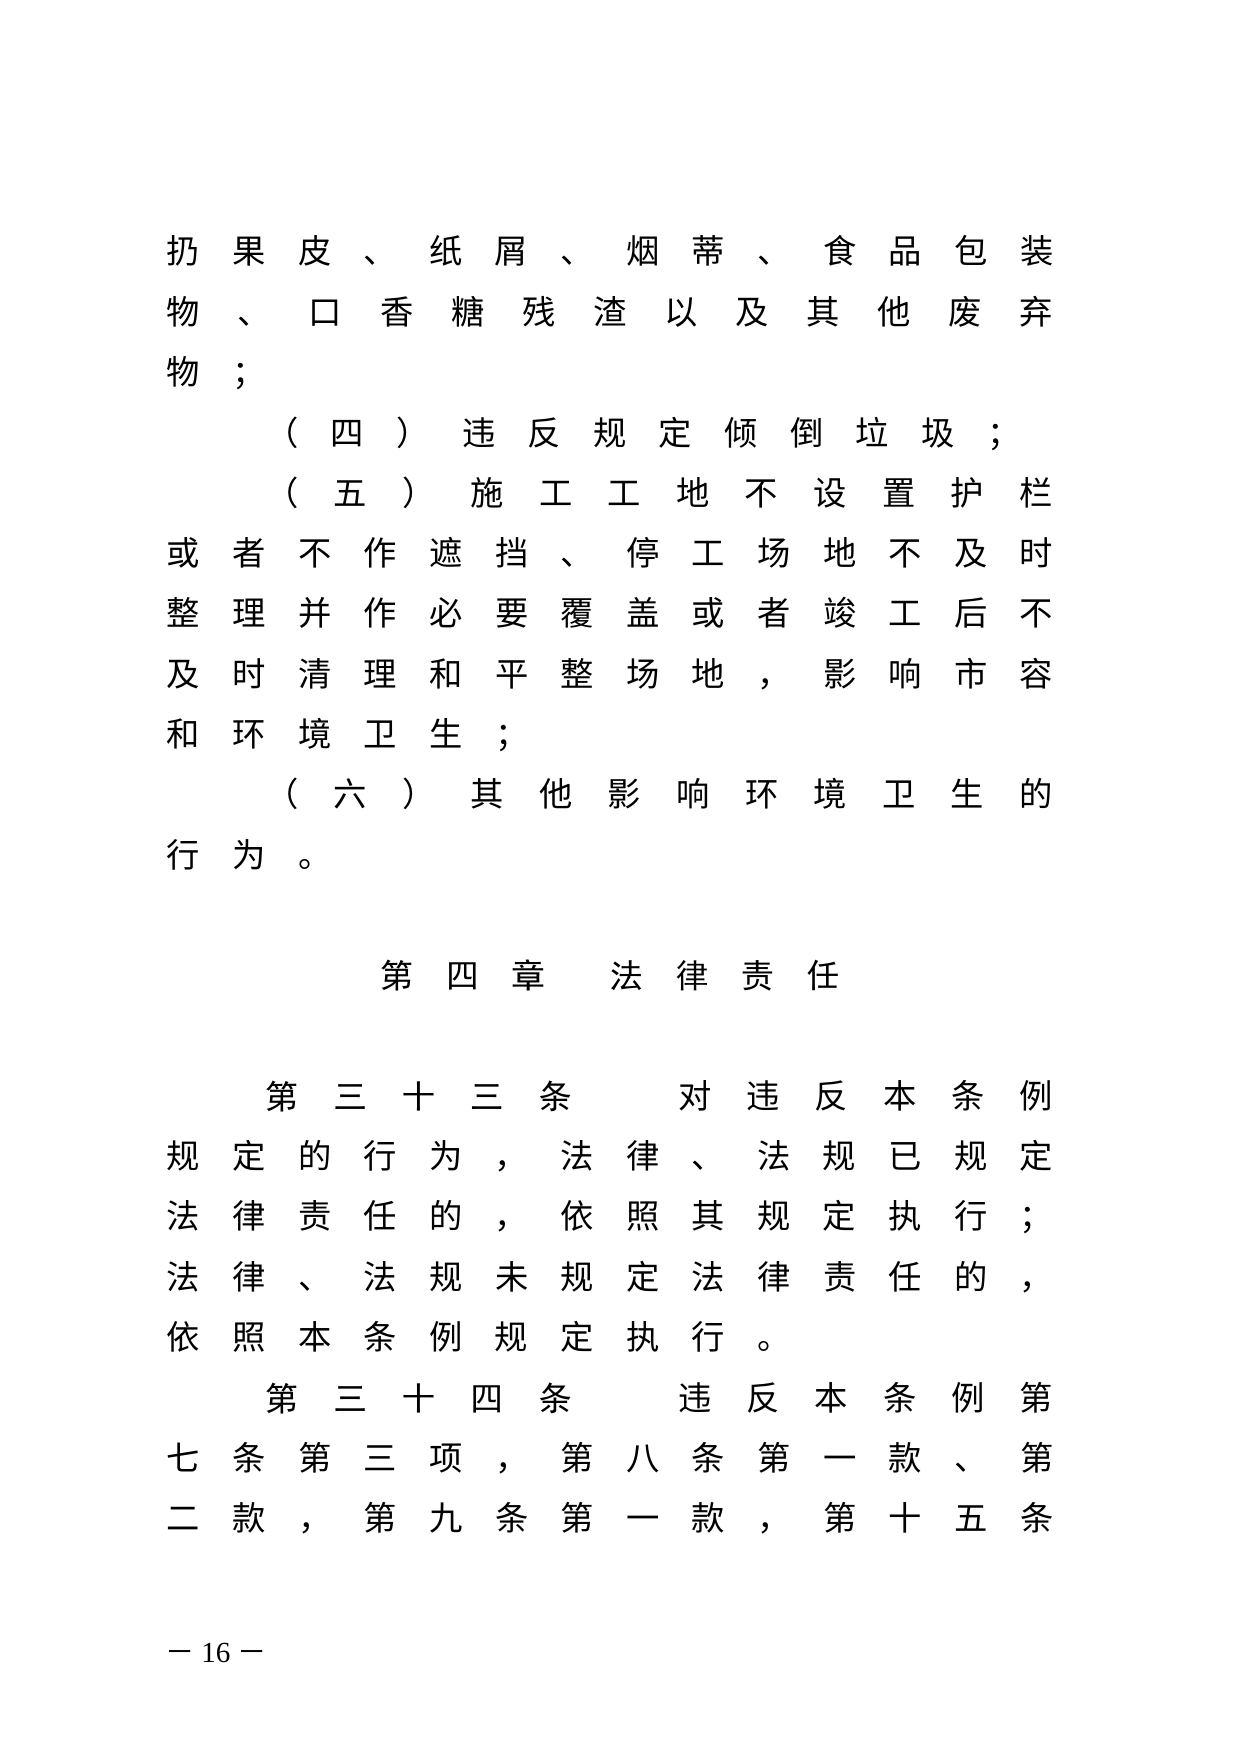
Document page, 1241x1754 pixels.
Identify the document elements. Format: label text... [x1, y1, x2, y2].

text （四）违反规定倾倒垃圾； [167, 400, 1085, 461]
text （五）施工工地不设置护栏或者不作遮挡、停工场地不及时整理并作必要覆盖或者竣工后不及时清理和平整场地，影响市容和环境卫生； [167, 461, 1085, 762]
text （六）其他影响环境卫生的行为。 [167, 762, 1085, 883]
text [167, 219, 1085, 400]
text 第三十三条 对违反本条例规定的行为，法律、法规已规定法律责任的，依照其规定执行；法律、法规未规定法律责任的，依照本条例规定执行。 [167, 1064, 1085, 1365]
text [167, 1365, 1085, 1546]
text 第四章 法律责任 [167, 943, 1085, 1003]
